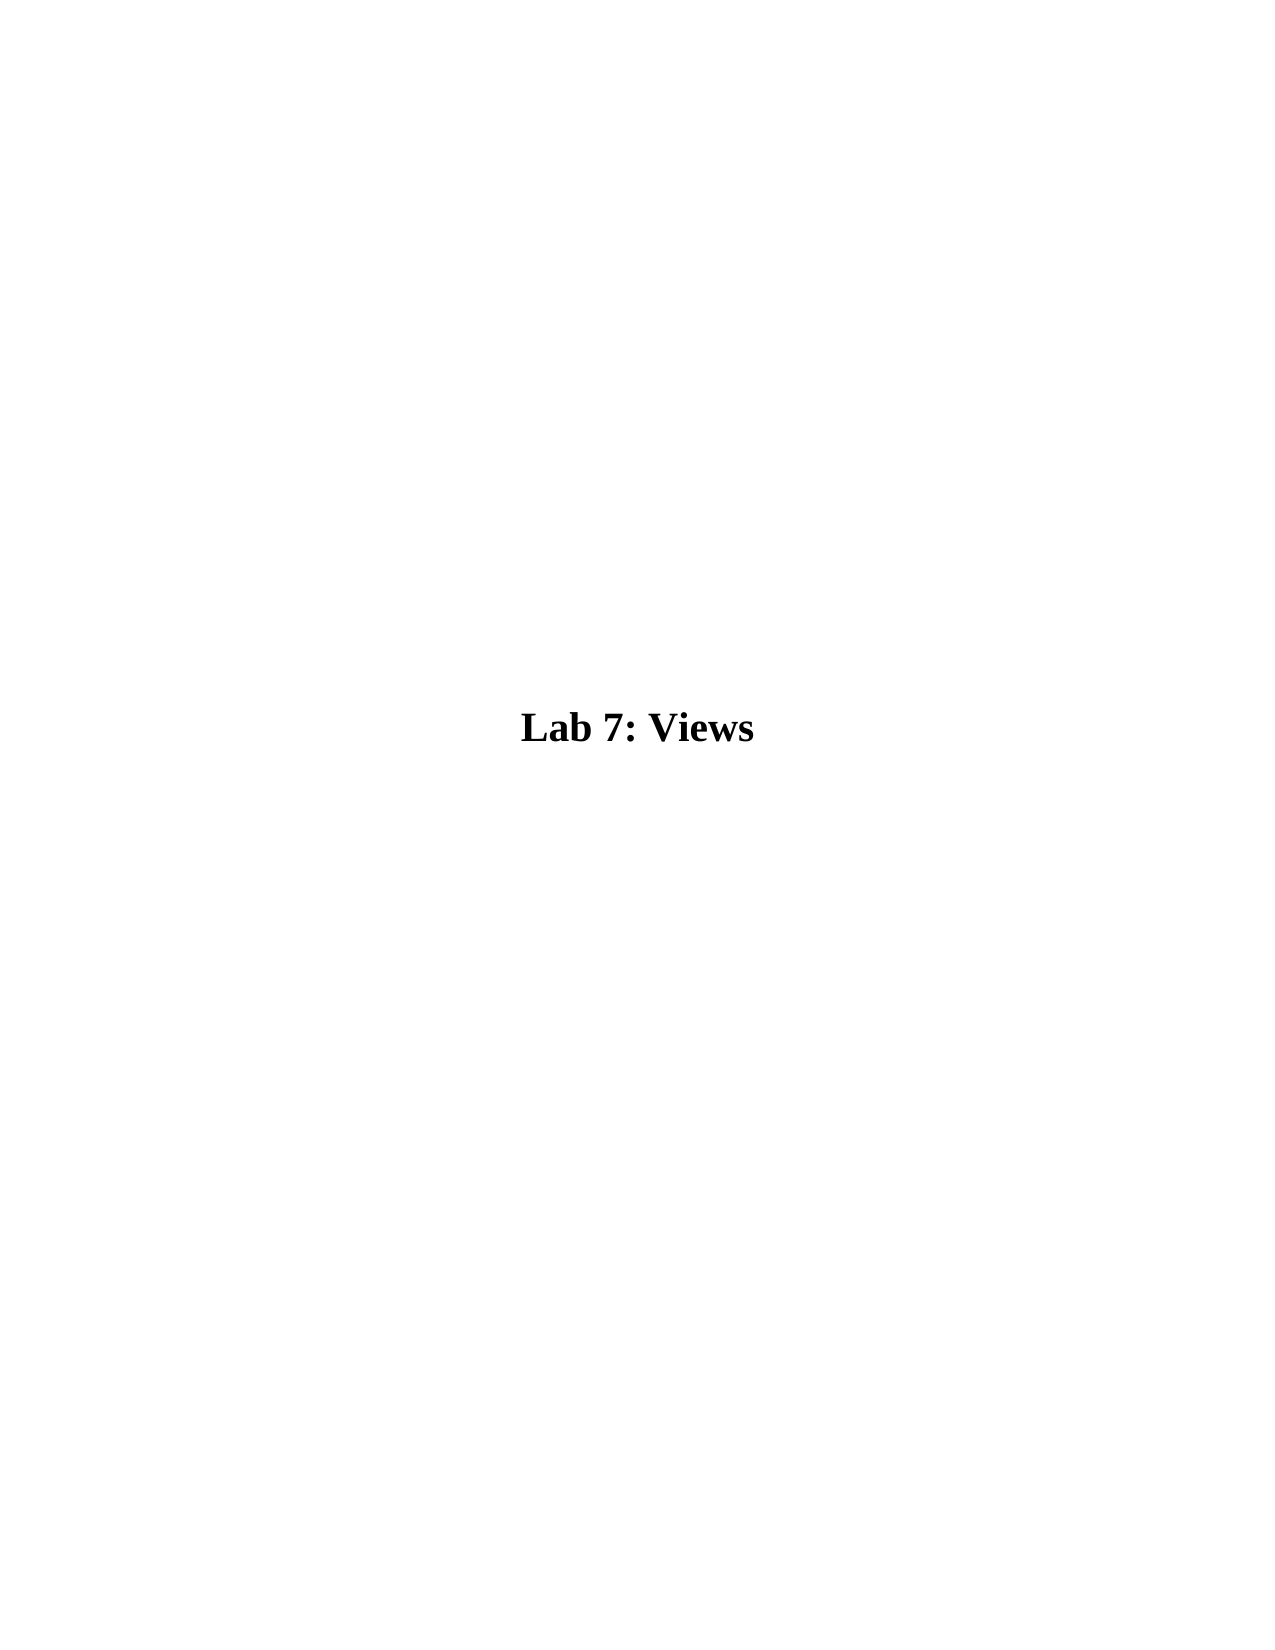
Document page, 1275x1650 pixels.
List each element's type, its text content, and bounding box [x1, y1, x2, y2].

text Lab 7: Views [150, 702, 1125, 750]
